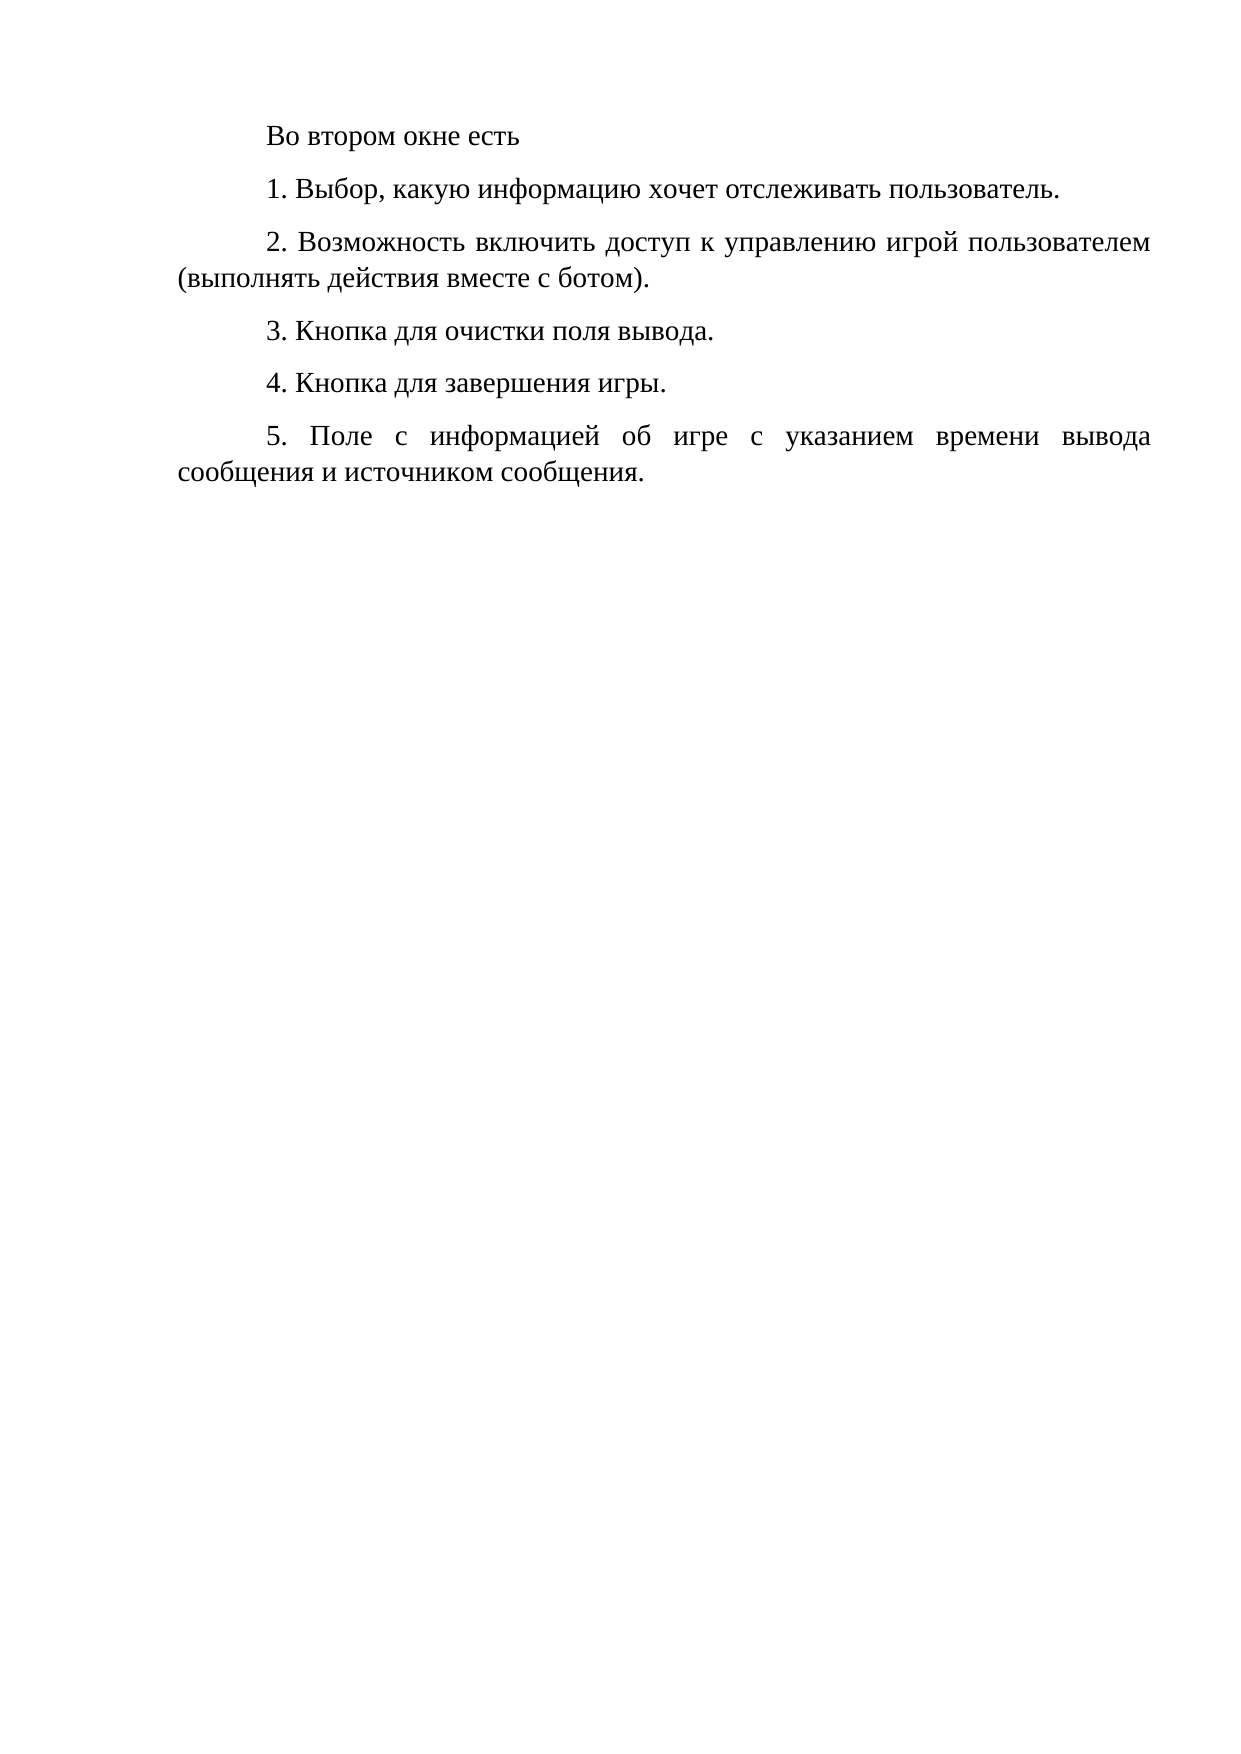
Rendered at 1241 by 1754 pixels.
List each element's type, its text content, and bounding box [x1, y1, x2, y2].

text Во втором окне есть [177, 118, 1152, 152]
text 5. Поле с информацией об игре с указанием времени вывода сообщения и источником сообщения. [177, 418, 1152, 488]
text 4. Кнопка для завершения игры. [177, 366, 1152, 399]
text 1. Выбор, какую информацию хочет отслеживать пользователь. [177, 171, 1152, 204]
text 2. Возможность включить доступ к управлению игрой пользователем (выполнять действия вместе с ботом). [177, 224, 1152, 293]
text 3. Кнопка для очистки поля вывода. [177, 313, 1152, 346]
